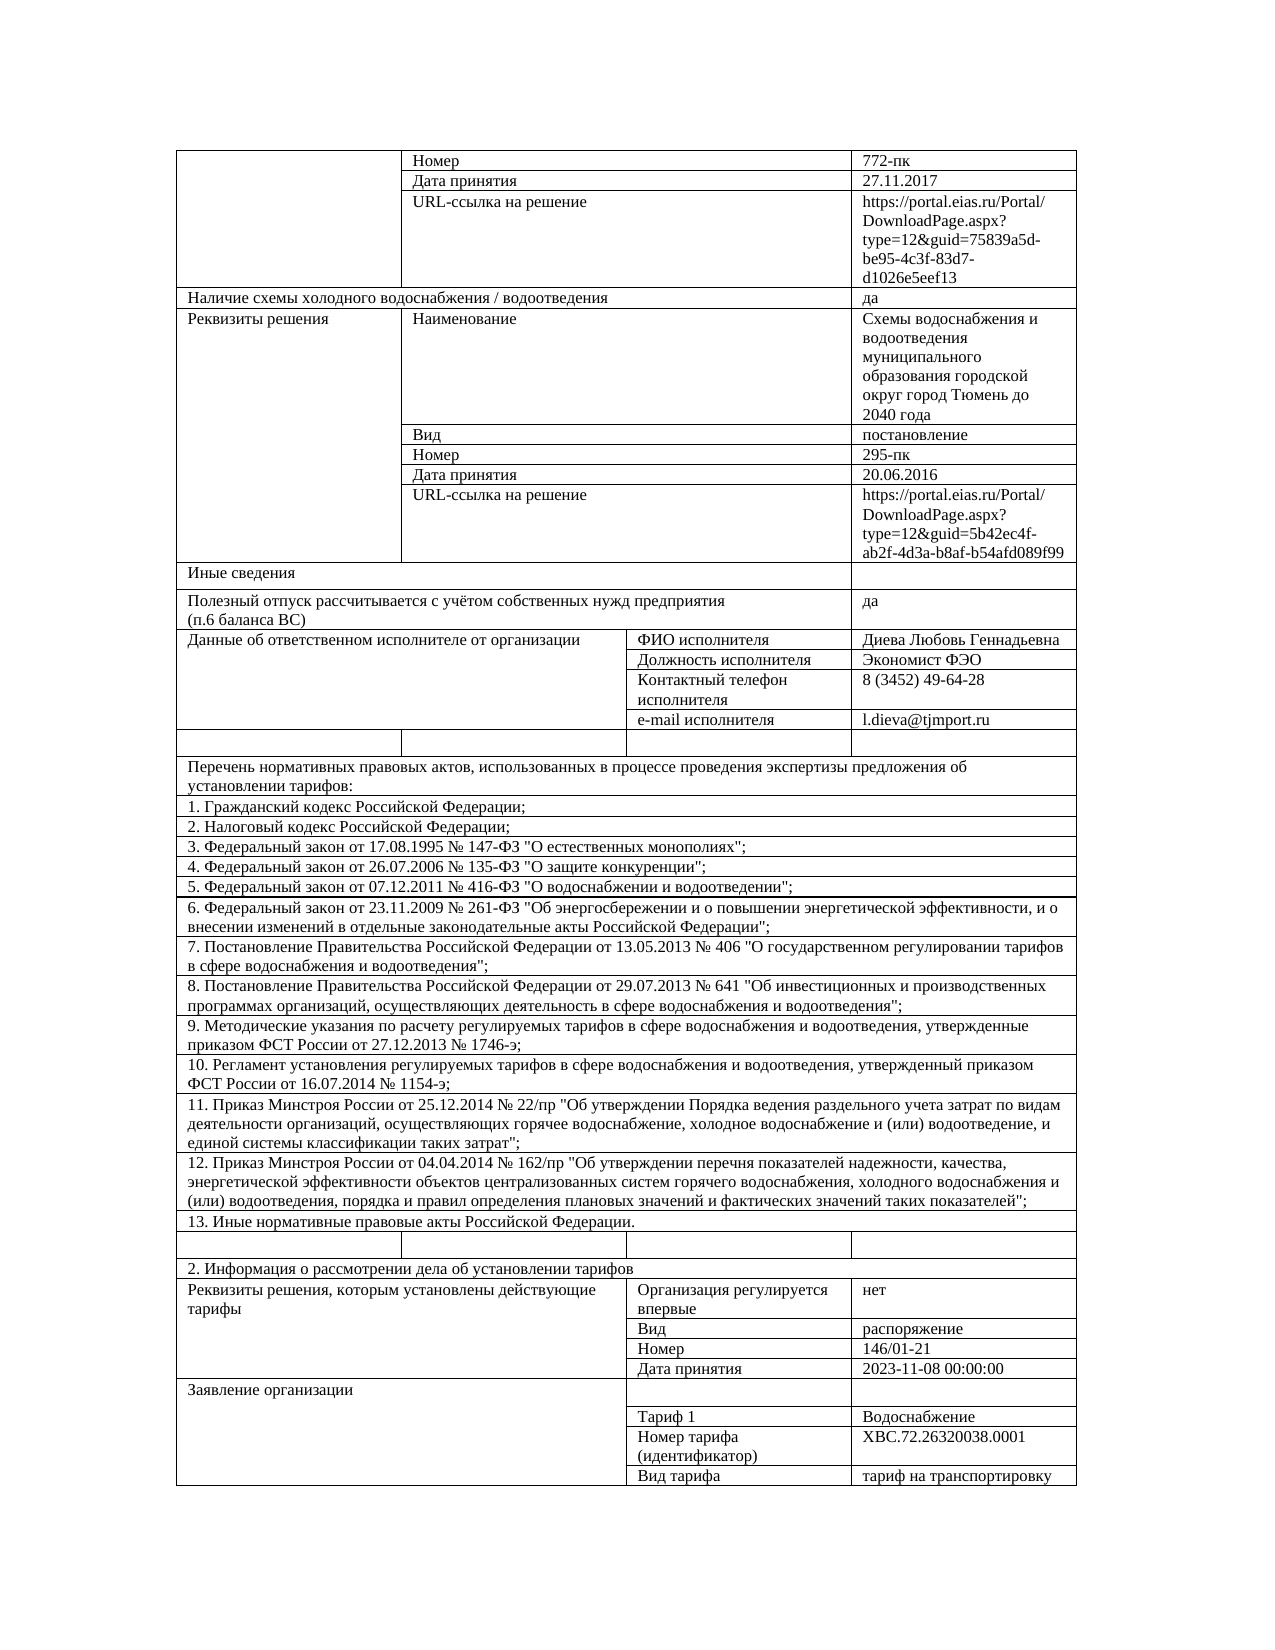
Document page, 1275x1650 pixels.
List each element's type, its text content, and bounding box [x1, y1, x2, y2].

table_cell 4. Федеральный закон от 26.07.2006 № 135-ФЗ "О защите конкуренции"; [177, 857, 1076, 876]
table_cell распоряжение [852, 1319, 1076, 1338]
table_cell Данные об ответственном исполнителе от организации [177, 630, 626, 729]
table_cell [852, 1466, 1076, 1485]
table_cell постановление [852, 425, 1076, 444]
table_cell ХВС.72.26320038.0001 [852, 1427, 1076, 1465]
table_cell Реквизиты решения, которым установлены действующие тарифы [177, 1279, 626, 1378]
table_cell [402, 1232, 626, 1258]
table_cell 8 (3452) 49-64-28 [852, 670, 1076, 708]
table_cell [177, 1232, 401, 1258]
table_cell Реквизиты решения [177, 309, 401, 562]
table_cell 2. Налоговый кодекс Российской Федерации; [177, 817, 1076, 836]
table_cell да [852, 590, 1076, 629]
table_cell 5. Федеральный закон от 07.12.2011 № 416-ФЗ "О водоснабжении и водоотведении"; [177, 877, 1076, 896]
table_cell 146/01-21 [852, 1339, 1076, 1358]
table_cell Дата принятия [402, 465, 851, 484]
table_cell 9. Методические указания по расчету регулируемых тарифов в сфере водоснабжения и водоотведения, утвержденные приказом ФСТ России от 27.12.2013 № 1746-э; [177, 1016, 1076, 1054]
table_cell [627, 1379, 851, 1406]
table_cell e-mail исполнителя [627, 710, 851, 729]
table_cell 3. Федеральный закон от 17.08.1995 № 147-ФЗ "О естественных монополиях"; [177, 837, 1076, 856]
table_cell Вид [627, 1319, 851, 1338]
table_cell 13. Иные нормативные правовые акты Российской Федерации. [177, 1211, 1076, 1231]
table_cell [402, 730, 626, 756]
table_cell Диева Любовь Геннадьевна [852, 630, 1076, 649]
table_cell l.dieva@tjmport.ru [852, 710, 1076, 729]
table_cell [852, 730, 1076, 756]
table_cell Организация регулируется впервые [627, 1279, 851, 1318]
table_cell [627, 1232, 851, 1258]
table_cell Наличие схемы холодного водоснабжения / водоотведения [177, 288, 851, 307]
table_cell 1. Гражданский кодекс Российской Федерации; [177, 796, 1076, 816]
table_cell Тариф 1 [627, 1407, 851, 1426]
table_cell https://portal.eias.ru/Portal/DownloadPage.aspx?type=12&guid=5b42ec4f-ab2f-4d3a-b8af-b54afd089f99 [852, 485, 1076, 562]
table_cell нет [852, 1279, 1076, 1318]
table_cell Полезный отпуск рассчитывается с учётом собственных нужд предприятия (п.6 баланса ВС) [177, 590, 851, 629]
table_cell https://portal.eias.ru/Portal/DownloadPage.aspx?type=12&guid=75839a5d-be95-4c3f-83d7-d1026e5eef13 [852, 191, 1076, 287]
table_cell Номер [402, 151, 851, 170]
table_cell 2. Информация о рассмотрении дела об установлении тарифов [177, 1259, 1076, 1278]
table_cell 12. Приказ Минстроя России от 04.04.2014 № 162/пр "Об утверждении перечня показателей надежности, качества, энергетической эффективности объектов централизованных систем горячего водоснабжения, холодного водоснабжения и (или) водоотведения, порядка и правил определения плановых значений и фактических значений таких показателей"; [177, 1153, 1076, 1210]
table_cell Иные сведения [177, 563, 851, 589]
table_cell [627, 730, 851, 756]
table_cell Дата принятия [627, 1359, 851, 1378]
table_cell 8. Постановление Правительства Российской Федерации от 29.07.2013 № 641 "Об инвестиционных и производственных программах организаций, осуществляющих деятельность в сфере водоснабжения и водоотведения"; [177, 976, 1076, 1014]
table_cell URL-ссылка на решение [402, 485, 851, 562]
table_cell Номер тарифа (идентификатор) [627, 1427, 851, 1465]
table_cell 27.11.2017 [852, 171, 1076, 190]
table_cell Перечень нормативных правовых актов, использованных в процессе проведения экспертизы предложения об установлении тарифов: [177, 757, 1076, 795]
table_cell Вид [402, 425, 851, 444]
table_cell Заявление организации [177, 1379, 626, 1485]
table_cell [177, 730, 401, 756]
table_cell да [852, 288, 1076, 307]
table_cell Номер [402, 445, 851, 464]
table_cell Вид тарифа [627, 1466, 851, 1485]
table_cell Номер [627, 1339, 851, 1358]
table_cell Дата принятия [402, 171, 851, 190]
table_cell Схемы водоснабжения и водоотведения муниципального образования городской округ город Тюмень до 2040 года [852, 309, 1076, 423]
table_cell 20.06.2016 [852, 465, 1076, 484]
table_cell Экономист ФЭО [852, 650, 1076, 669]
table_cell URL-ссылка на решение [402, 191, 851, 287]
table_cell 772-пк [852, 151, 1076, 170]
table_cell [852, 1379, 1076, 1406]
table_cell 2023-11-08 00:00:00 [852, 1359, 1076, 1378]
table_cell Наименование [402, 309, 851, 423]
table_cell Должность исполнителя [627, 650, 851, 669]
table_cell 7. Постановление Правительства Российской Федерации от 13.05.2013 № 406 "О государственном регулировании тарифов в сфере водоснабжения и водоотведения"; [177, 937, 1076, 975]
table_cell [852, 1232, 1076, 1258]
table_cell [852, 563, 1076, 589]
table_cell Водоснабжение [852, 1407, 1076, 1426]
table_cell 11. Приказ Минстроя России от 25.12.2014 № 22/пр "Об утверждении Порядка ведения раздельного учета затрат по видам деятельности организаций, осуществляющих горячее водоснабжение, холодное водоснабжение и (или) водоотведение, и единой системы классификации таких затрат"; [177, 1094, 1076, 1152]
table_cell ФИО исполнителя [627, 630, 851, 649]
table_cell 10. Регламент установления регулируемых тарифов в сфере водоснабжения и водоотведения, утвержденный приказом ФСТ России от 16.07.2014 № 1154-э; [177, 1055, 1076, 1093]
table_cell 295-пк [852, 445, 1076, 464]
table_cell 6. Федеральный закон от 23.11.2009 № 261-ФЗ "Об энергосбережении и о повышении энергетической эффективности, и о внесении изменений в отдельные законодательные акты Российской Федерации"; [177, 898, 1076, 936]
table_cell Контактный телефон исполнителя [627, 670, 851, 708]
